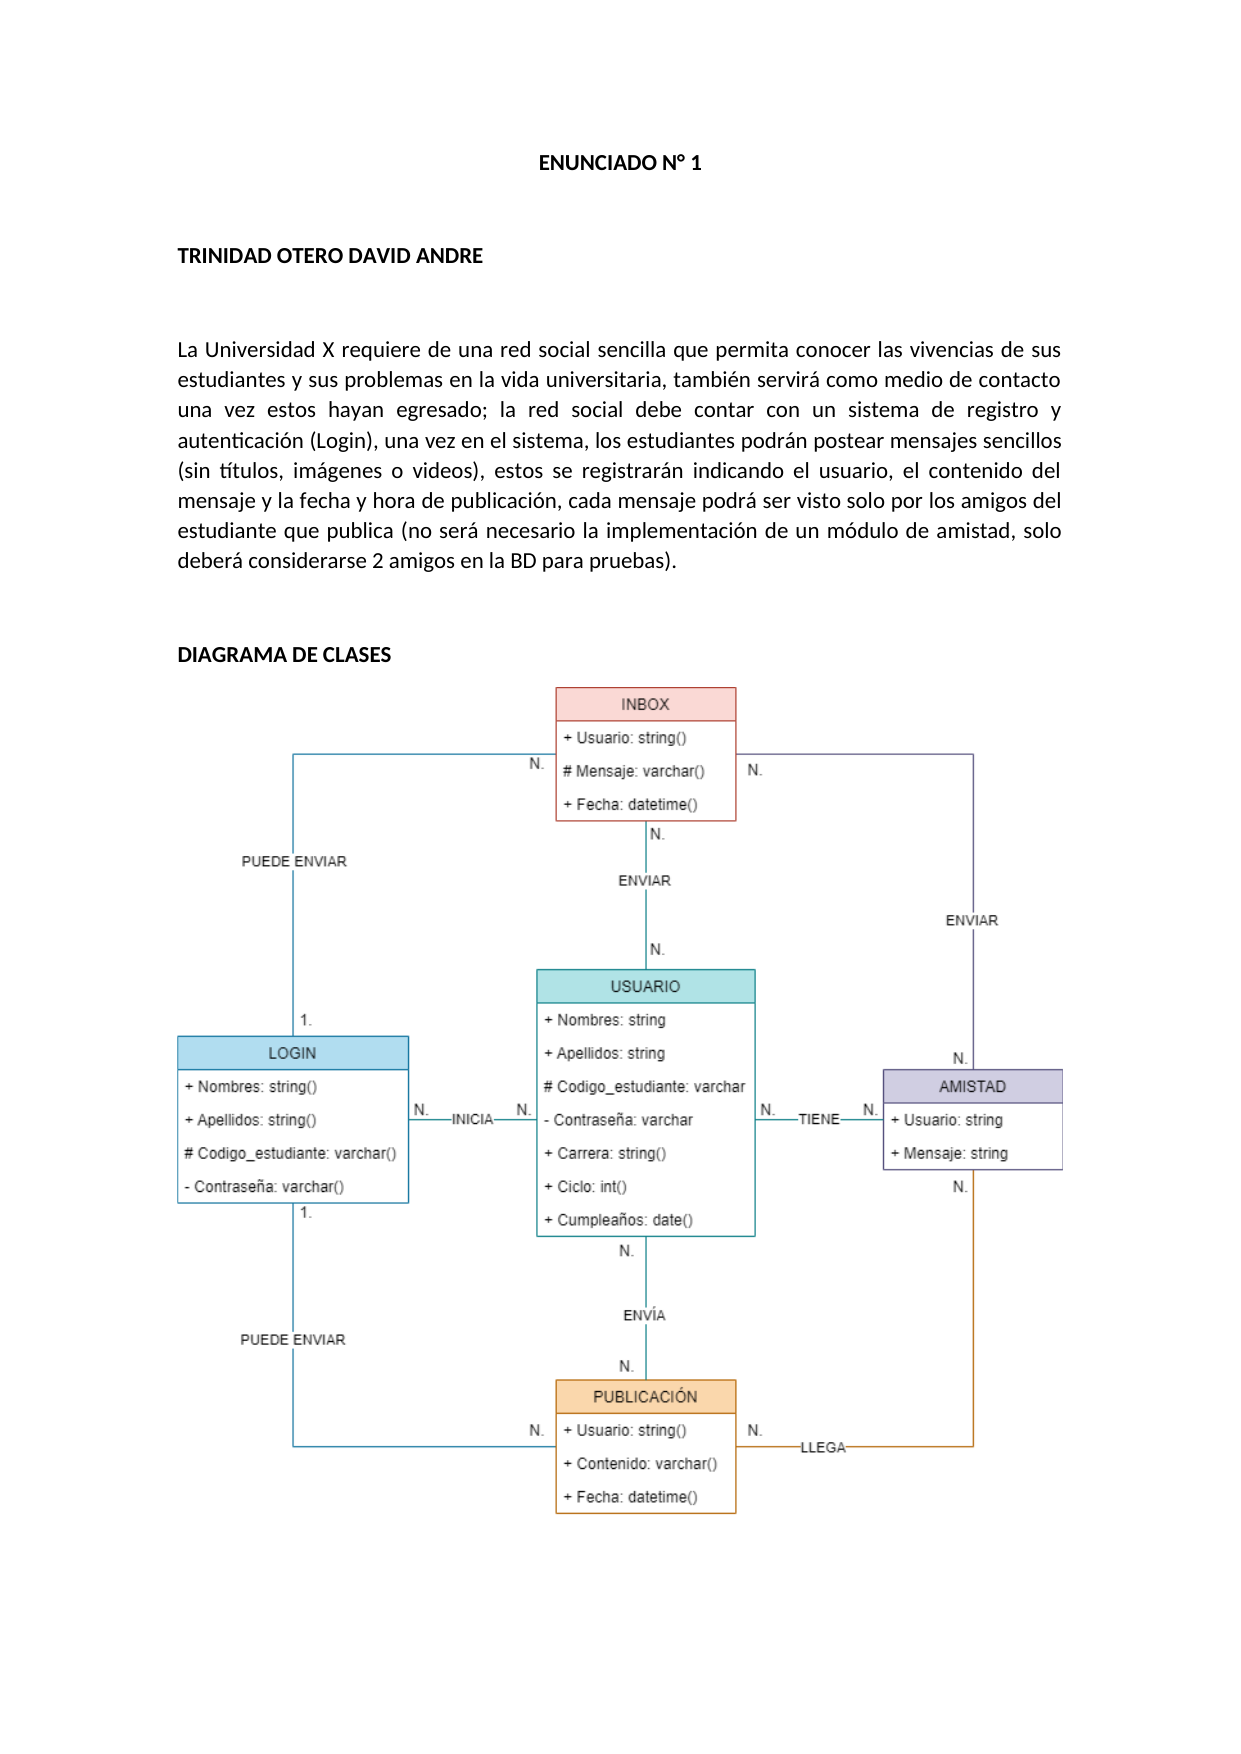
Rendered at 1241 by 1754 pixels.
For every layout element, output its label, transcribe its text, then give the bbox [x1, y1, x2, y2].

text La Universidad X requiere de una red social sencilla que permita conocer las vivencias de sus estudiantes y sus problemas en la vida universitaria, también servirá como medio de contacto una vez estos hayan egresado; la red social debe contar con un sistema de registro y autenticación (Login), una vez en el sistema, los estudiantes podrán postear mensajes sencillos (sin títulos, imágenes o videos), estos se registrarán indicando el usuario, el contenido del mensaje y la fecha y hora de publicación, cada mensaje podrá ser visto solo por los amigos del estudiante que publica (no será necesario la implementación de un módulo de amistad, solo deberá considerarse 2 amigos en la BD para pruebas). [177, 335, 1063, 574]
picture [177, 687, 1063, 1518]
text TRINIDAD OTERO DAVID ANDRE [177, 241, 1063, 269]
text ENUNCIADO N° 1 [177, 148, 1063, 176]
text DIAGRAMA DE CLASES [177, 640, 1063, 668]
